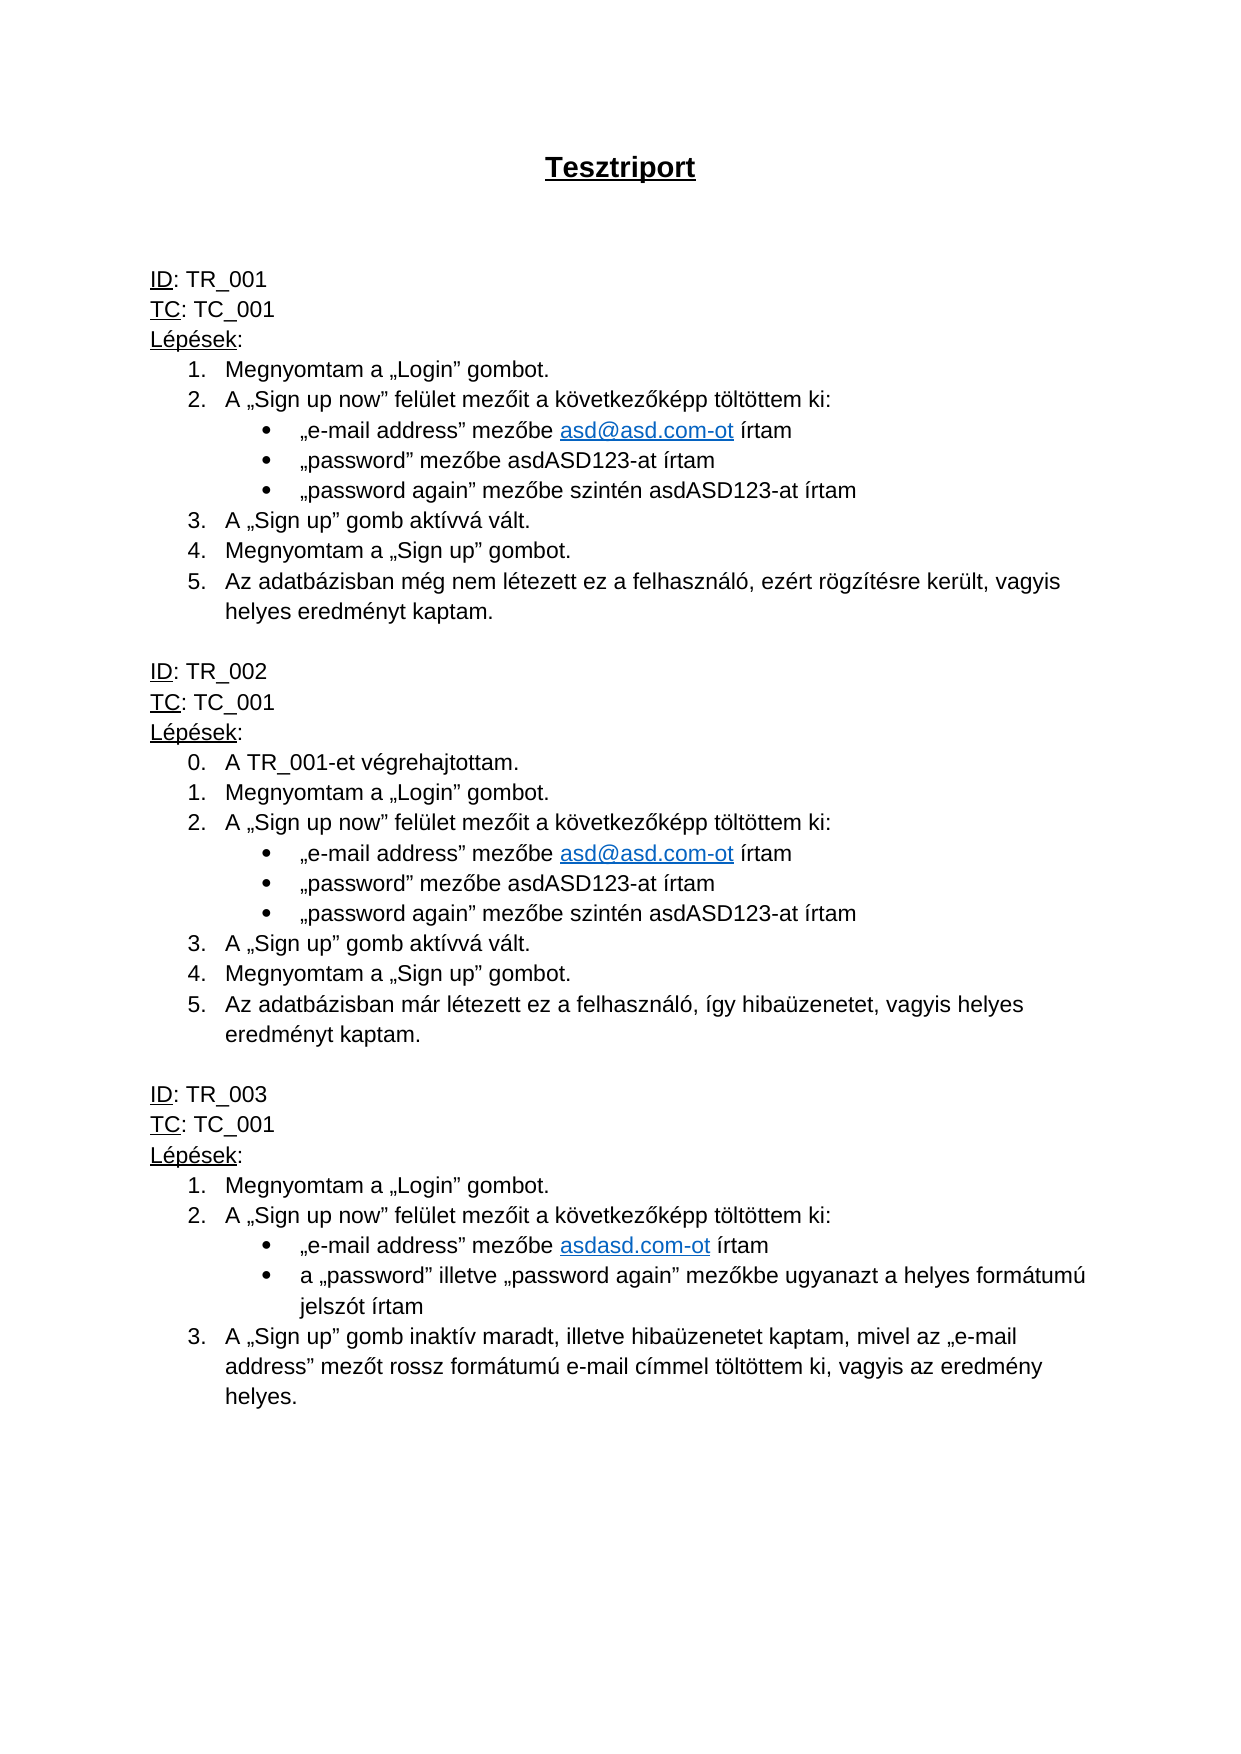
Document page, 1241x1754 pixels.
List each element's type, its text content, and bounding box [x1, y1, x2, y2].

text Lépések: [150, 1142, 1090, 1168]
list „password again” mezőbe szintén asdASD123-at írtam [262, 477, 1090, 503]
list a „password” illetve „password again” mezőkbe ugyanazt a helyes formátumú jelszót írtam [262, 1262, 1090, 1319]
list „password again” mezőbe szintén asdASD123-at írtam [262, 900, 1090, 926]
list Az adatbázisban még nem létezett ez a felhasználó, ezért rögzítésre került, vagyis helyes eredményt kaptam. [187, 568, 1090, 624]
text Lépések: [150, 326, 1090, 352]
list „password” mezőbe asdASD123-at írtam [262, 870, 1090, 896]
text ID: TR_001 [150, 266, 1090, 292]
text ID: TR_003 [150, 1081, 1090, 1108]
list „e-mail address” mezőbe asdasd.com-ot írtam [262, 1232, 1090, 1259]
list A „Sign up” gomb aktívvá vált. [187, 507, 1090, 534]
list A „Sign up now” felület mezőit a következőképp töltöttem ki: [187, 809, 1090, 836]
list „e-mail address” mezőbe asd@asd.com-ot írtam [262, 839, 1090, 866]
list Az adatbázisban már létezett ez a felhasználó, így hibaüzenetet, vagyis helyes eredményt kaptam. [187, 991, 1090, 1047]
text ID: TR_002 [150, 658, 1090, 685]
list A „Sign up now” felület mezőit a következőképp töltöttem ki: [187, 386, 1090, 413]
list A TR_001-et végrehajtottam. [187, 749, 1090, 775]
list Megnyomtam a „Login” gombot. [187, 1172, 1090, 1198]
list „e-mail address” mezőbe asd@asd.com-ot írtam [262, 417, 1090, 443]
list „password” mezőbe asdASD123-at írtam [262, 447, 1090, 473]
text Lépések: [150, 719, 1090, 745]
list Megnyomtam a „Login” gombot. [187, 779, 1090, 806]
list A „Sign up now” felület mezőit a következőképp töltöttem ki: [187, 1202, 1090, 1228]
list Megnyomtam a „Sign up” gombot. [187, 537, 1090, 564]
text Tesztriport [150, 150, 1090, 183]
list Megnyomtam a „Login” gombot. [187, 356, 1090, 383]
text TC: TC_001 [150, 296, 1090, 322]
list A „Sign up” gomb aktívvá vált. [187, 930, 1090, 957]
text TC: TC_001 [150, 1111, 1090, 1138]
list Megnyomtam a „Sign up” gombot. [187, 960, 1090, 987]
list A „Sign up” gomb inaktív maradt, illetve hibaüzenetet kaptam, mivel az „e-mail address” mezőt rossz formátumú e-mail címmel töltöttem ki, vagyis az eredmény helyes. [187, 1323, 1090, 1410]
text TC: TC_001 [150, 688, 1090, 715]
